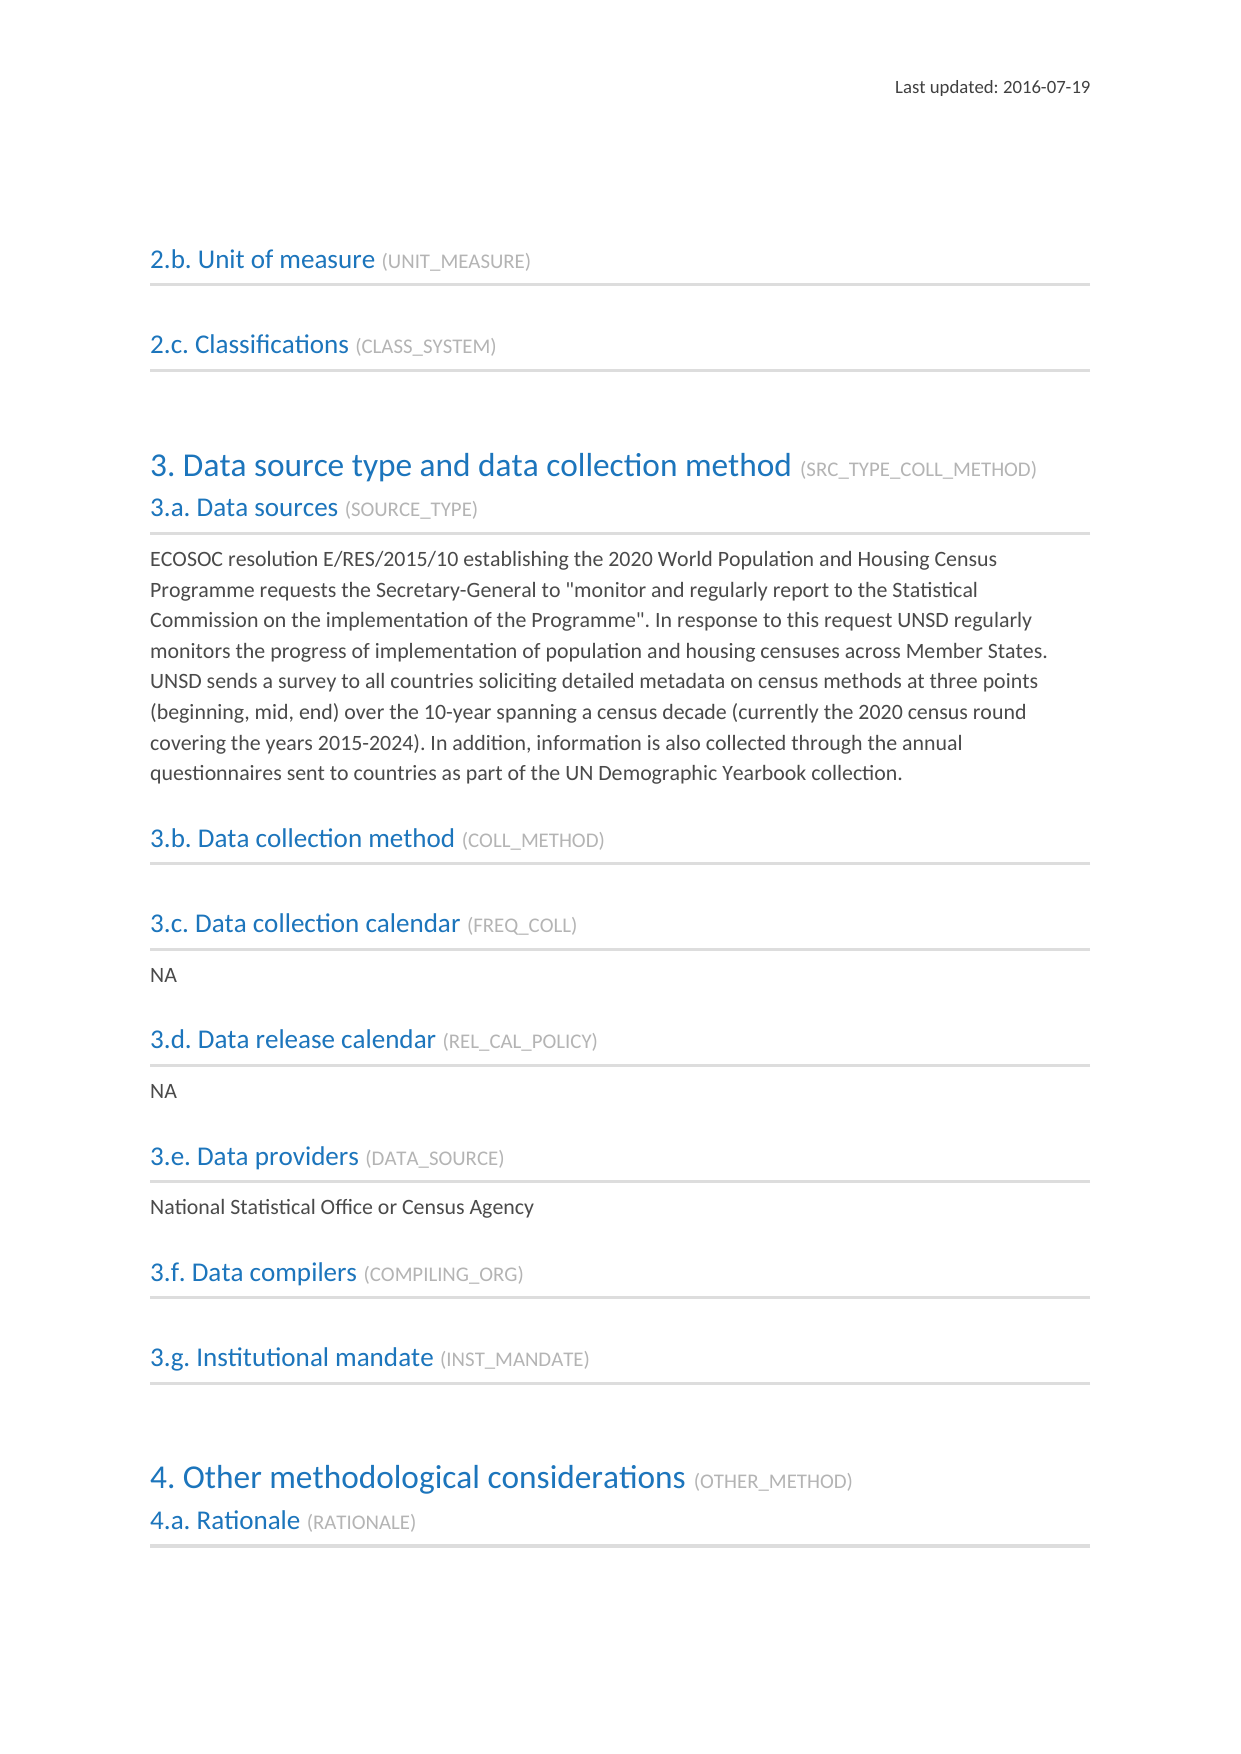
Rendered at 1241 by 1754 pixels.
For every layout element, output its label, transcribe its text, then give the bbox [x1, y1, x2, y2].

text 3.d. Data release calendar (REL_CAL_POLICY) [150, 1022, 1090, 1064]
text 2.c. Classifications (CLASS_SYSTEM) [150, 327, 1090, 369]
text 3.c. Data collection calendar (FREQ_COLL) [150, 906, 1090, 948]
text National Statistical Office or Census Agency [150, 1193, 1090, 1220]
text 3. Data source type and data collection method (SRC_TYPE_COLL_METHOD) [150, 443, 1090, 484]
text 3.b. Data collection method (COLL_METHOD) [150, 821, 1090, 862]
text 4.a. Rationale (RATIONALE) [150, 1503, 1090, 1544]
text 3.f. Data compilers (COMPILING_ORG) [150, 1255, 1090, 1296]
text 3.e. Data providers (DATA_SOURCE) [150, 1139, 1090, 1180]
text NA [150, 961, 1090, 988]
text NA [150, 1077, 1090, 1104]
text ECOSOC resolution E/RES/2015/10 establishing the 2020 World Population and Housing Census Programme requests the Secretary-General to "monitor and regularly report to the Statistical Commission on the implementation of the Programme". In response to this request UNSD regularly monitors the progress of implementation of population and housing censuses across Member States. UNSD sends a survey to all countries soliciting detailed metadata on census methods at three points (beginning, mid, end) over the 10-year spanning a census decade (currently the 2020 census round covering the years 2015-2024). In addition, information is also collected through the annual questionnaires sent to countries as part of the UN Demographic Yearbook collection. [150, 545, 1090, 786]
text 3.a. Data sources (SOURCE_TYPE) [150, 490, 1090, 532]
text 3.g. Institutional mandate (INST_MANDATE) [150, 1340, 1090, 1382]
text 2.b. Unit of measure (UNIT_MEASURE) [150, 242, 1090, 283]
text 4. Other methodological considerations (OTHER_METHOD) [150, 1456, 1090, 1497]
